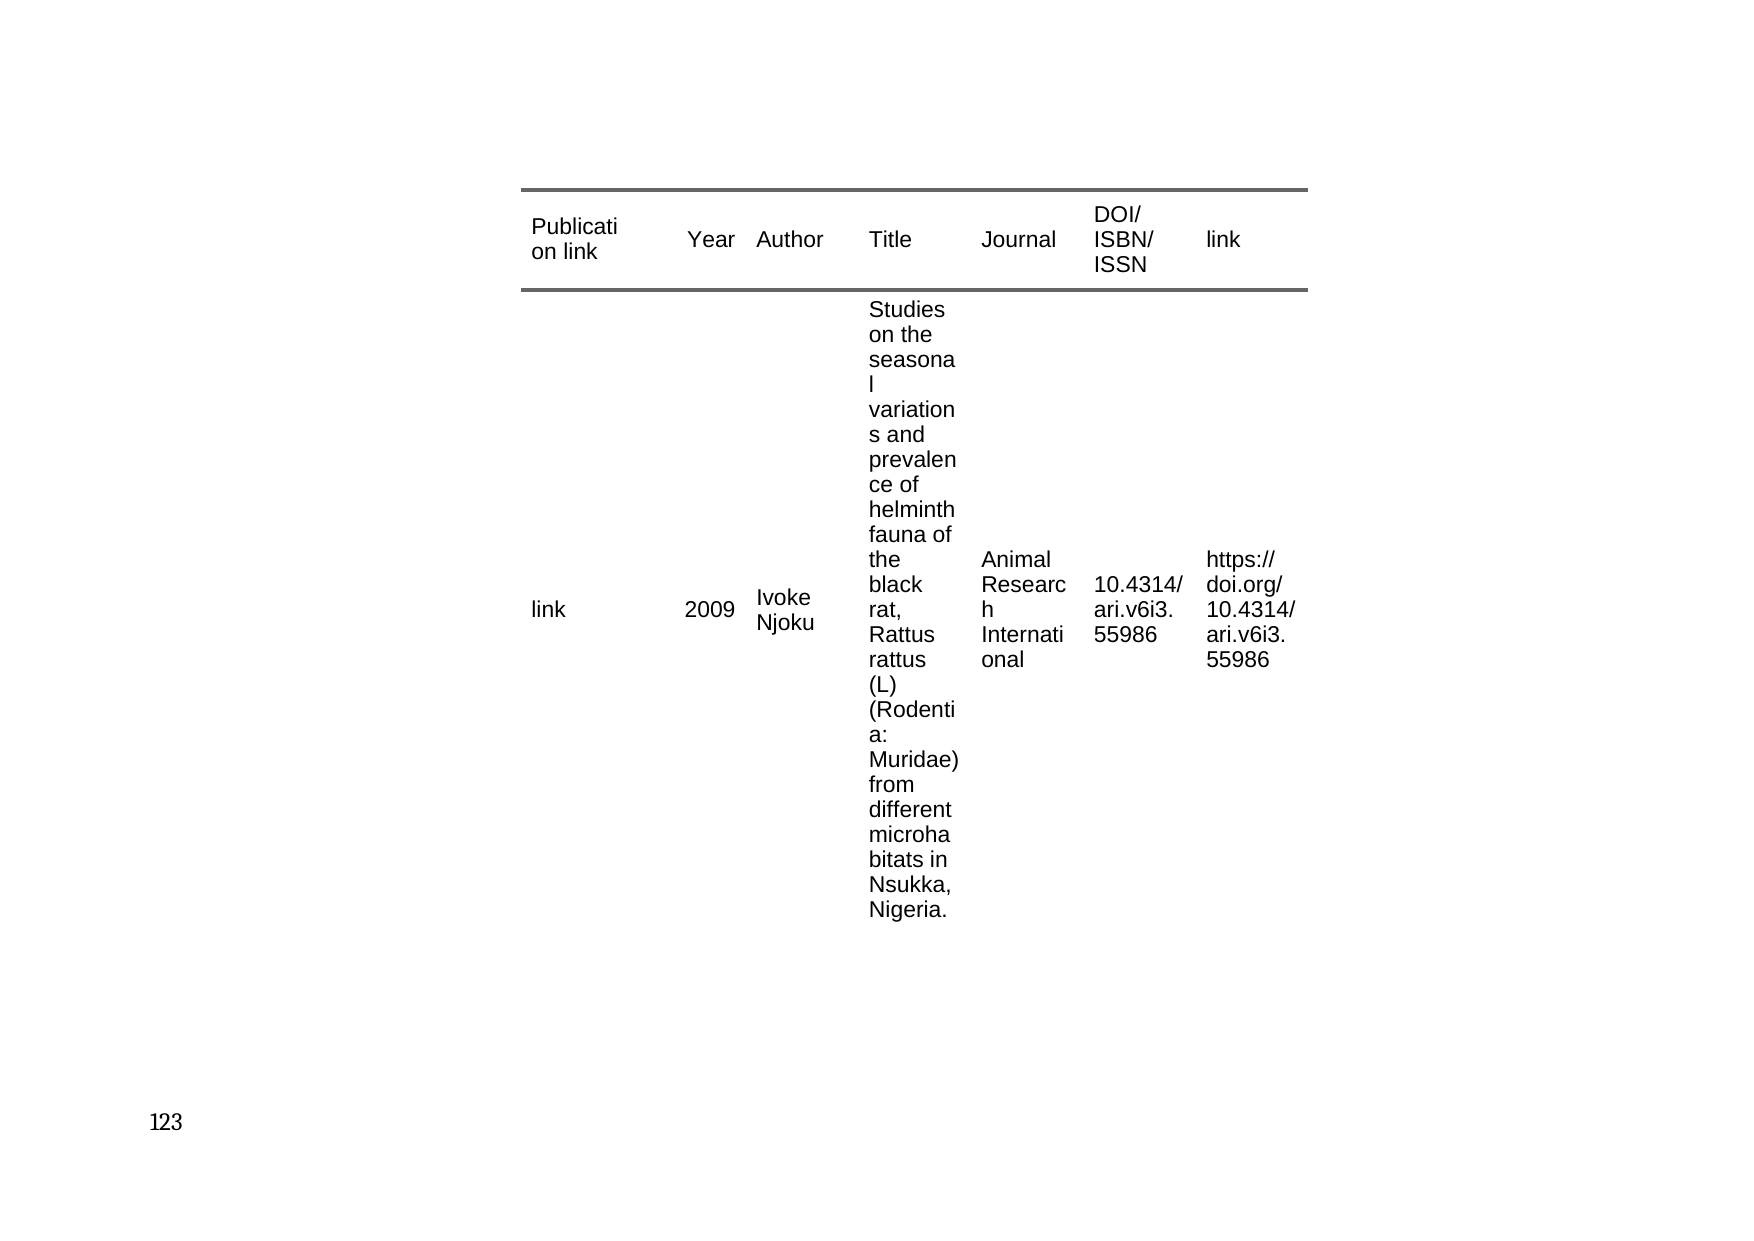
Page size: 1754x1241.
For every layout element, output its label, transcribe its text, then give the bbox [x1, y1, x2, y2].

table_header link [1196, 192, 1308, 287]
table_cell https://doi.org/10.4314/ari.v6i3.55986 [1196, 292, 1308, 933]
table_cell link [521, 292, 633, 933]
table_cell Studies on the seasonal variations and prevalence of helminth fauna of the black rat, Rattus rattus (L) (Rodentia: Muridae) from different microhabitats in Nsukka, Nigeria. [858, 292, 971, 933]
table_header Journal [971, 192, 1083, 287]
table_header Title [858, 192, 971, 287]
table_header Year [633, 192, 746, 287]
table_header Author [746, 192, 858, 287]
table_header Publication link [521, 192, 633, 287]
table_cell 2009 [633, 292, 746, 933]
table_cell Animal Research International [971, 292, 1083, 933]
table_header DOI/ISBN/ISSN [1083, 192, 1196, 287]
table_cell Ivoke Njoku [746, 292, 858, 933]
table_cell 10.4314/ari.v6i3.55986 [1083, 292, 1196, 933]
